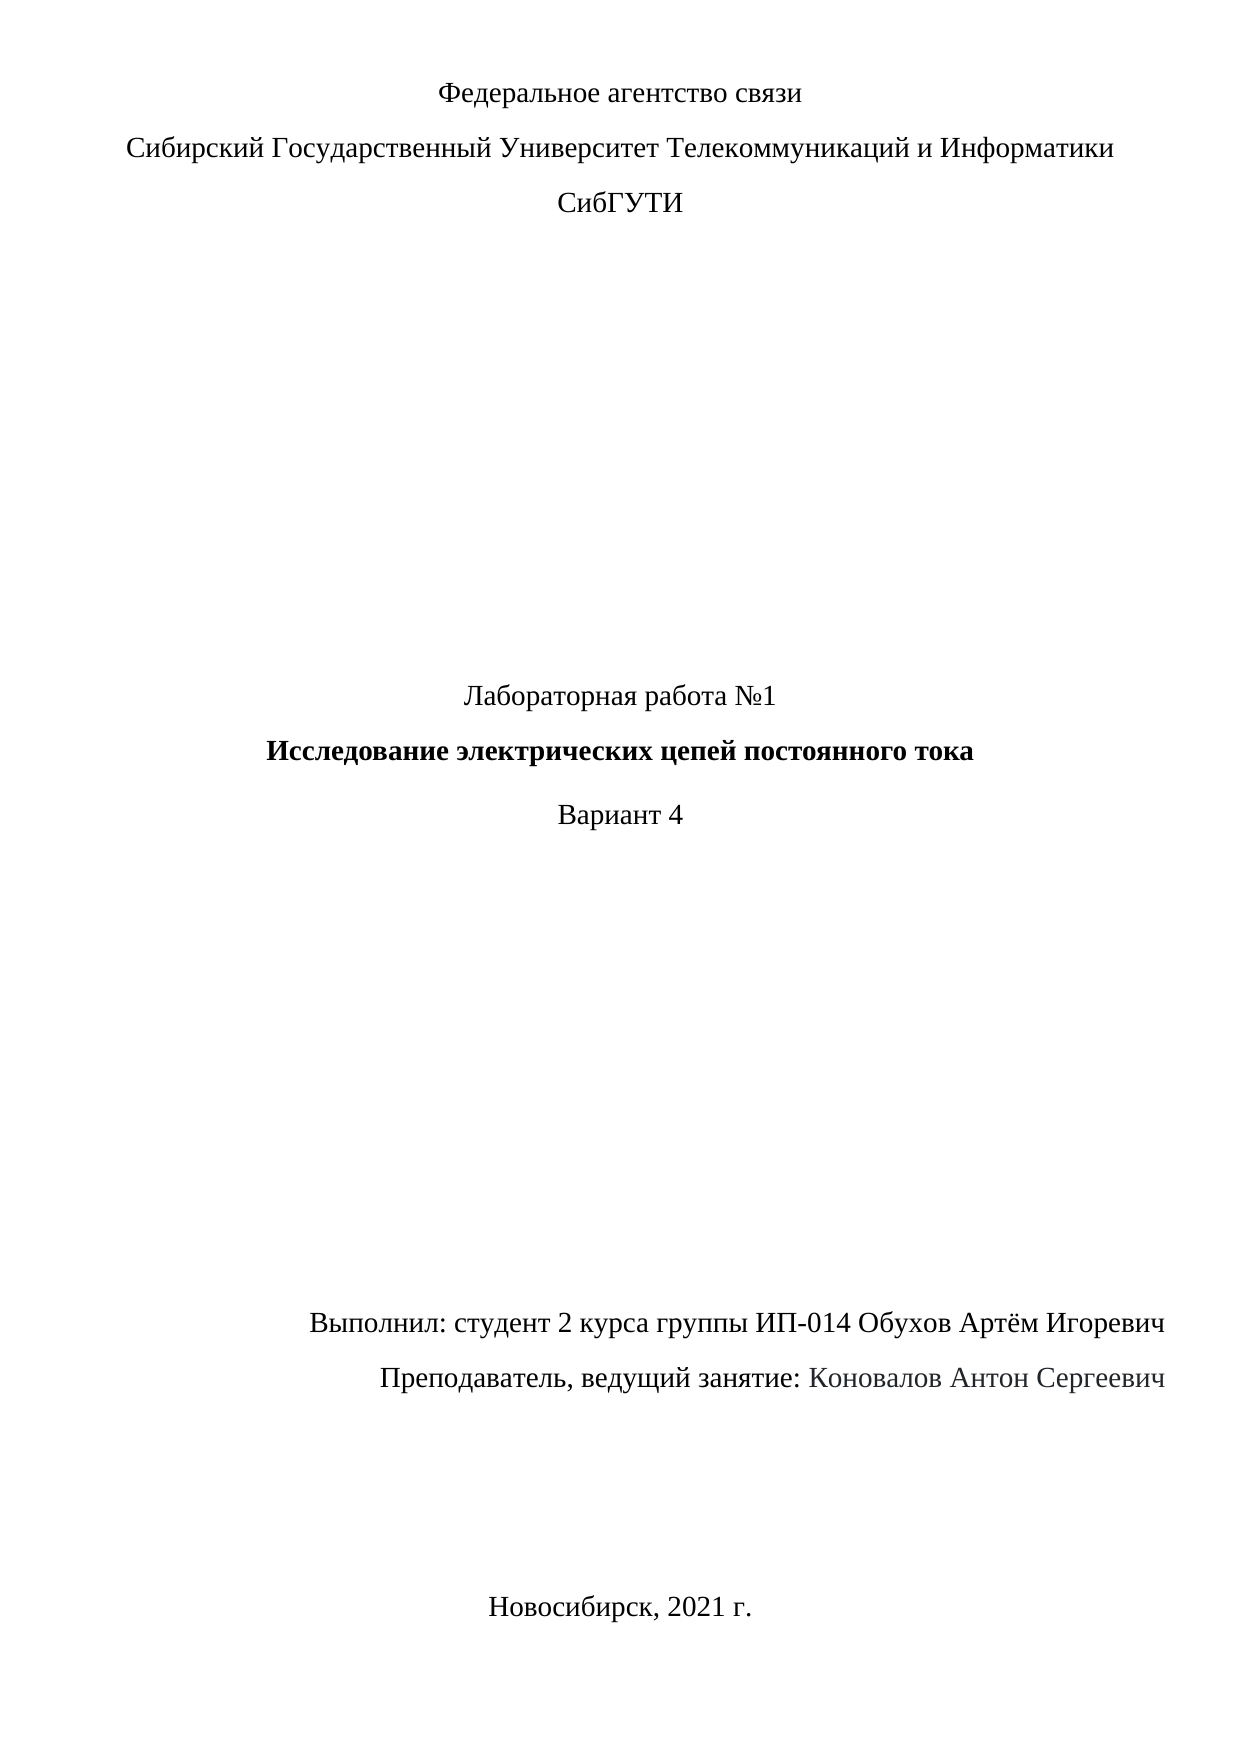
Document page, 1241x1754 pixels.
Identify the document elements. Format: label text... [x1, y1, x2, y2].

text Выполнил: студент 2 курса группы ИП-014 Обухов Артём Игоревич [75, 1305, 1165, 1339]
text Федеральное агентство связи [75, 75, 1165, 108]
text Исследование электрических цепей постоянного тока [75, 733, 1165, 767]
text Сибирский Государственный Университет Телекоммуникаций и Информатики [75, 130, 1165, 164]
text Новосибирск, 2021 г. [75, 1589, 1165, 1623]
text Лабораторная работа №1 [75, 678, 1165, 712]
text Преподаватель, ведущий занятие: Коновалов Антон Сергеевич [75, 1360, 808, 1394]
text СибГУТИ [75, 185, 1165, 219]
text Вариант 4 [75, 797, 1165, 830]
